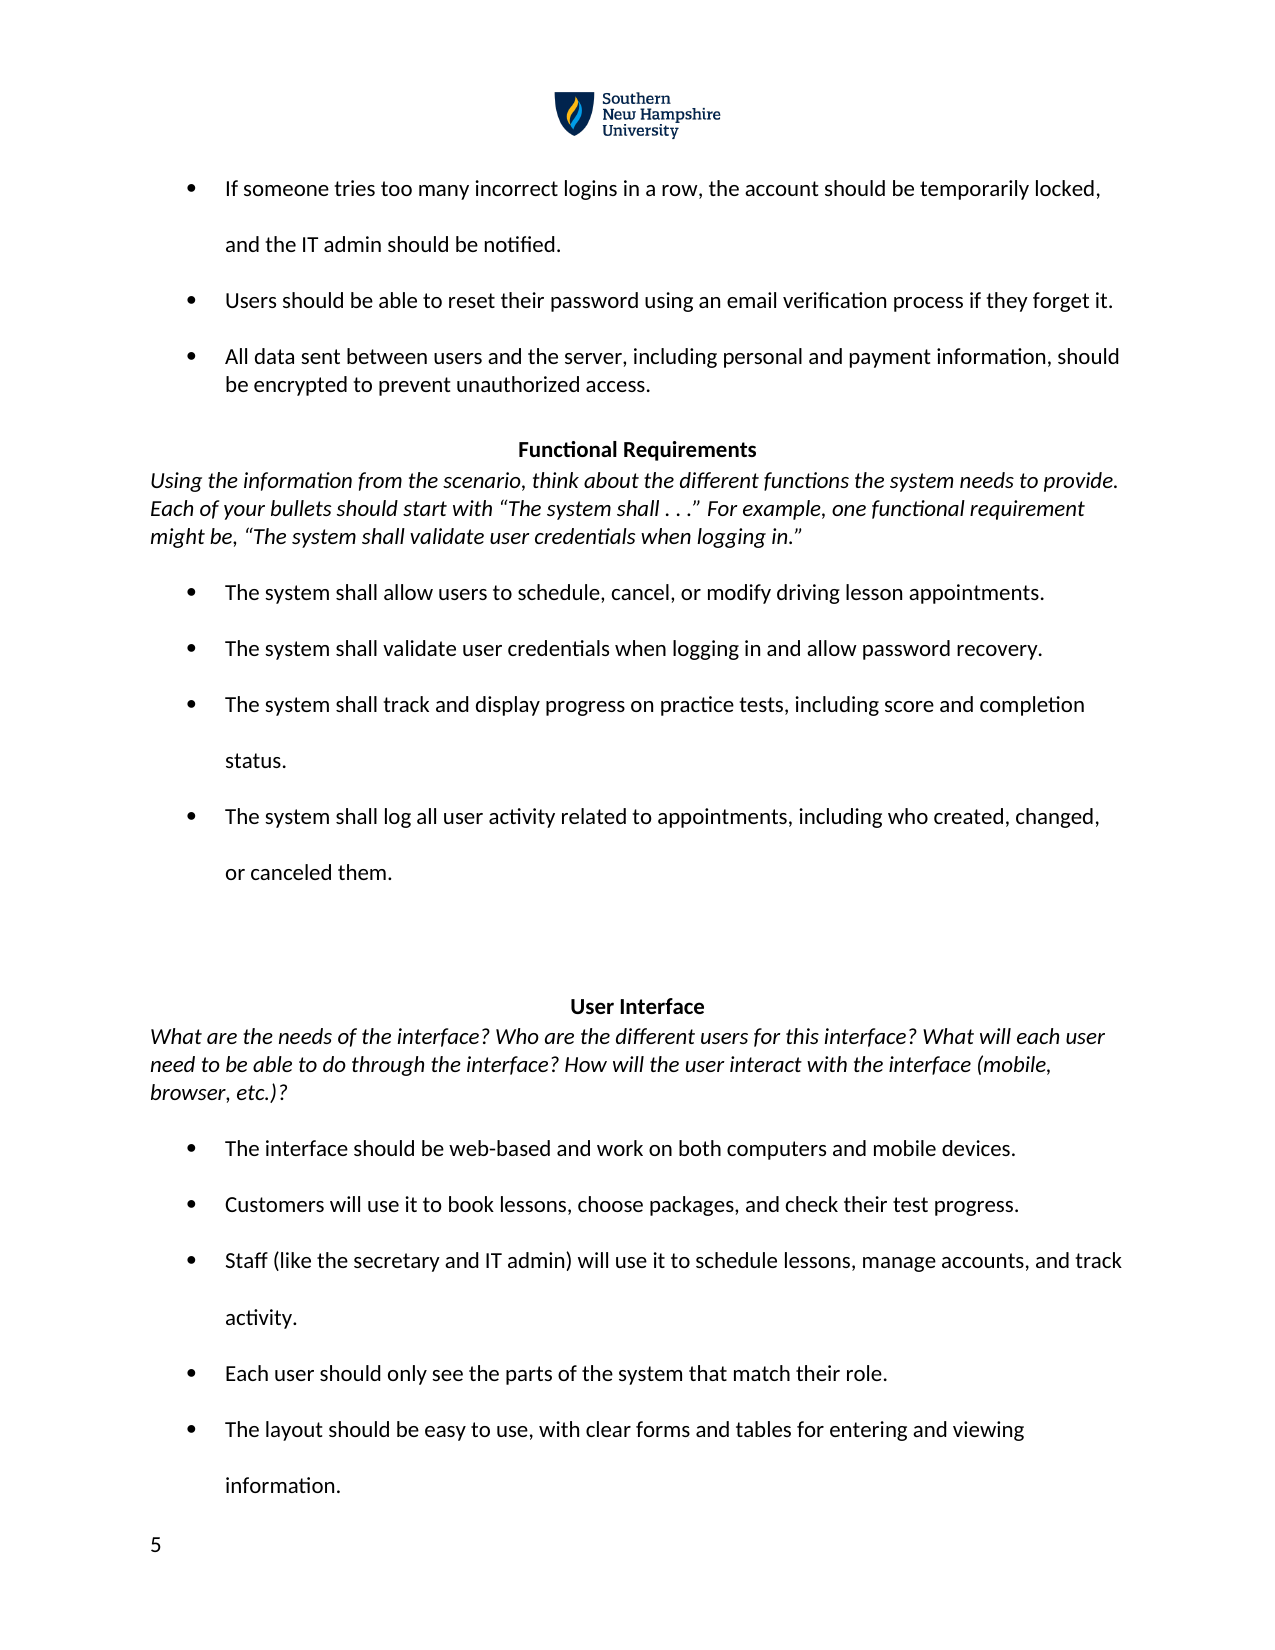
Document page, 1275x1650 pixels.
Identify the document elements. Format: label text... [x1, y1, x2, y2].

list Customers will use it to book lessons, choose packages, and check their test progress. [187, 1191, 1125, 1218]
list Staff (like the secretary and IT admin) will use it to schedule lessons, manage accounts, and track activity. [187, 1247, 1125, 1331]
list Users should be able to reset their password using an email verification process if they forget it. [187, 286, 1125, 314]
list Each user should only see the parts of the system that match their role. [187, 1359, 1125, 1387]
list The system shall track and display progress on practice tests, including score and completion status. [187, 690, 1125, 774]
text Using the information from the scenario, think about the different functions the system needs to provide. Each of your bullets should start with “The system shall . . .” For example, one functional requirement might be, “The system shall validate user credentials when logging in.” [150, 466, 1125, 550]
subtitle Functional Requirements [150, 436, 1125, 464]
list The interface should be web-based and work on both computers and mobile devices. [187, 1134, 1125, 1162]
list The system shall validate user credentials when logging in and allow password recovery. [187, 634, 1125, 662]
text What are the needs of the interface? Who are the different users for this interface? What will each user need to be able to do through the interface? How will the user interact with the interface (mobile, browser, etc.)? [150, 1022, 1125, 1106]
list The system shall allow users to schedule, cancel, or modify driving lesson appointments. [187, 578, 1125, 606]
picture [546, 75, 729, 154]
list All data sent between users and the server, including personal and payment information, should be encrypted to prevent unauthorized access. [187, 342, 1125, 398]
list If someone tries too many incorrect logins in a row, the account should be temporarily locked, and the IT admin should be notified. [187, 174, 1125, 258]
subtitle User Interface [150, 992, 1125, 1020]
list The system shall log all user activity related to appointments, including who created, changed, or canceled them. [187, 802, 1125, 886]
list The layout should be easy to use, with clear forms and tables for entering and viewing information. [187, 1415, 1125, 1499]
